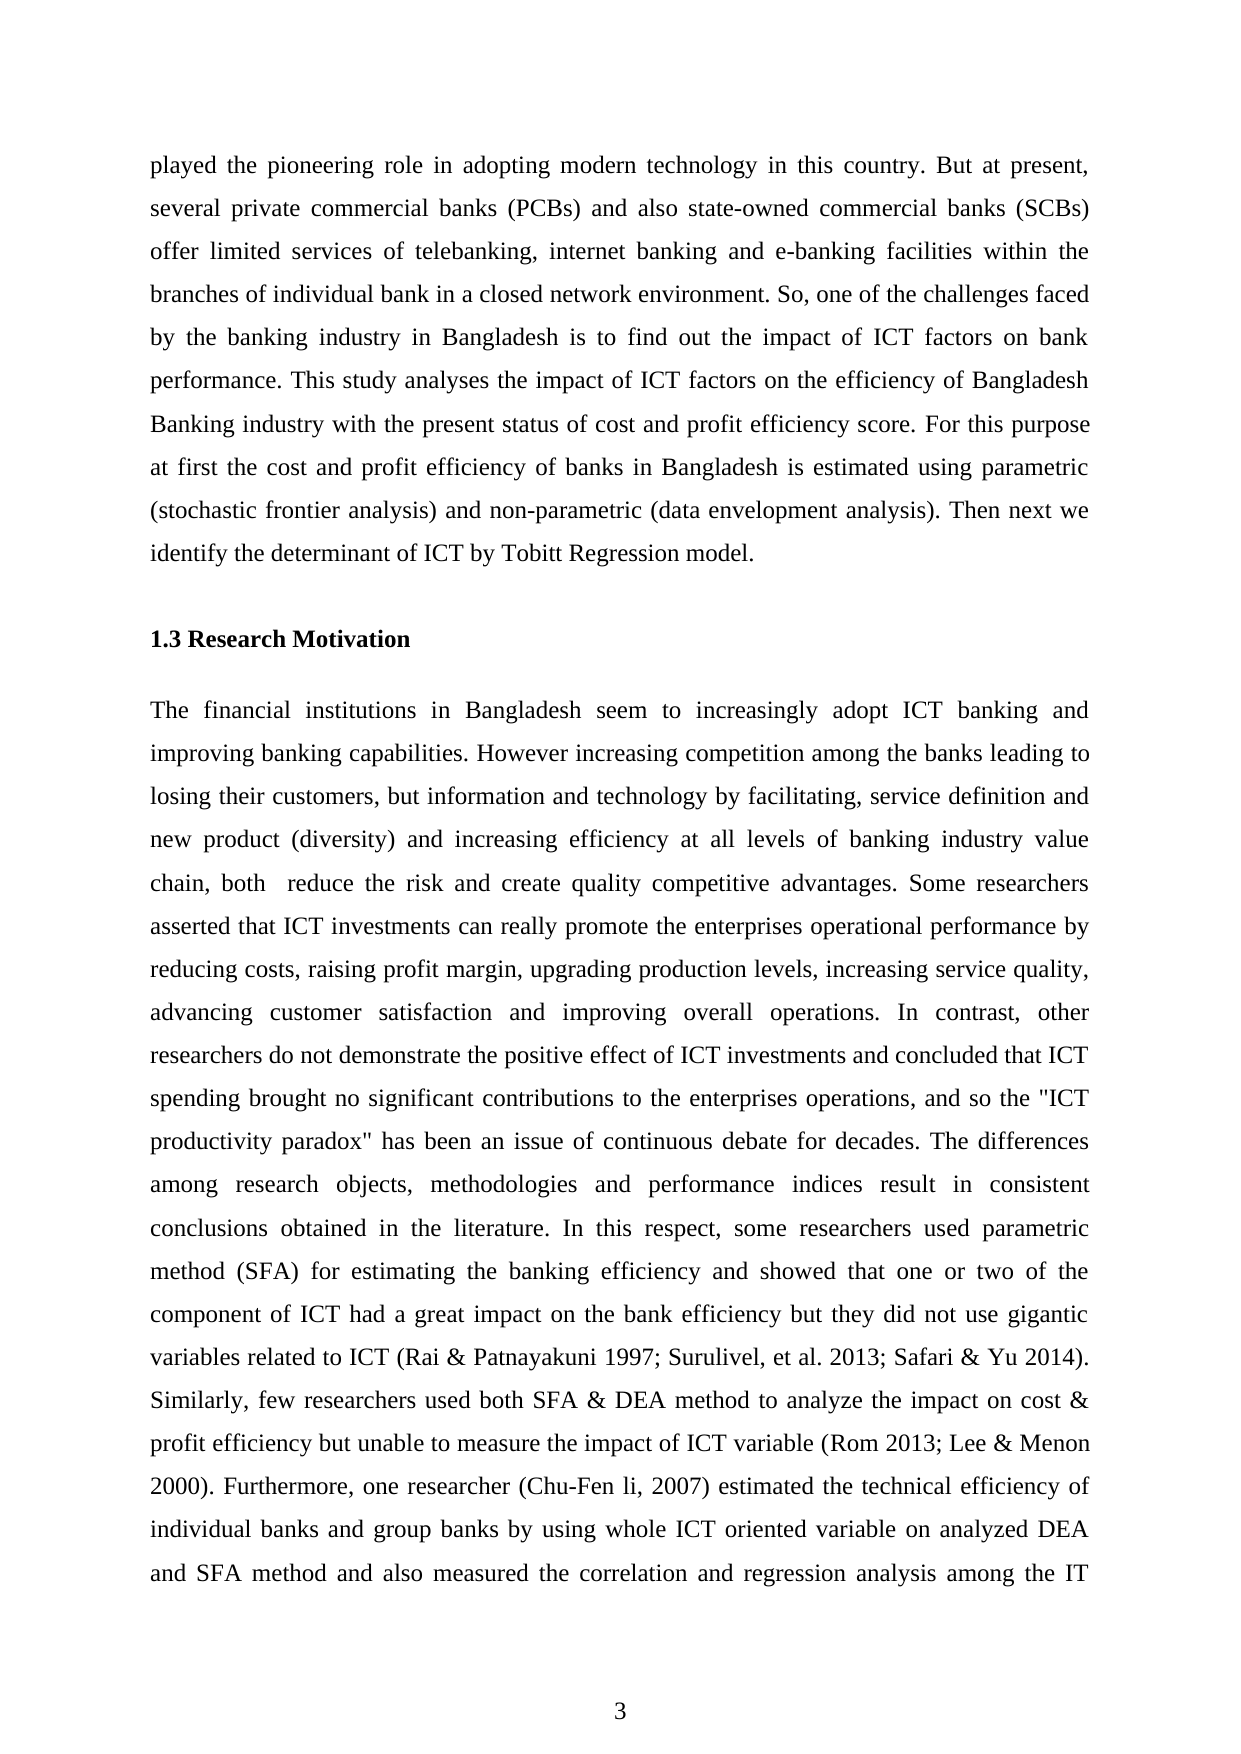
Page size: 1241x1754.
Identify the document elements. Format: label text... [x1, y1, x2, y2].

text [150, 150, 1090, 567]
subtitle 1.3 Research Motivation [150, 624, 1090, 653]
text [150, 695, 1090, 1586]
